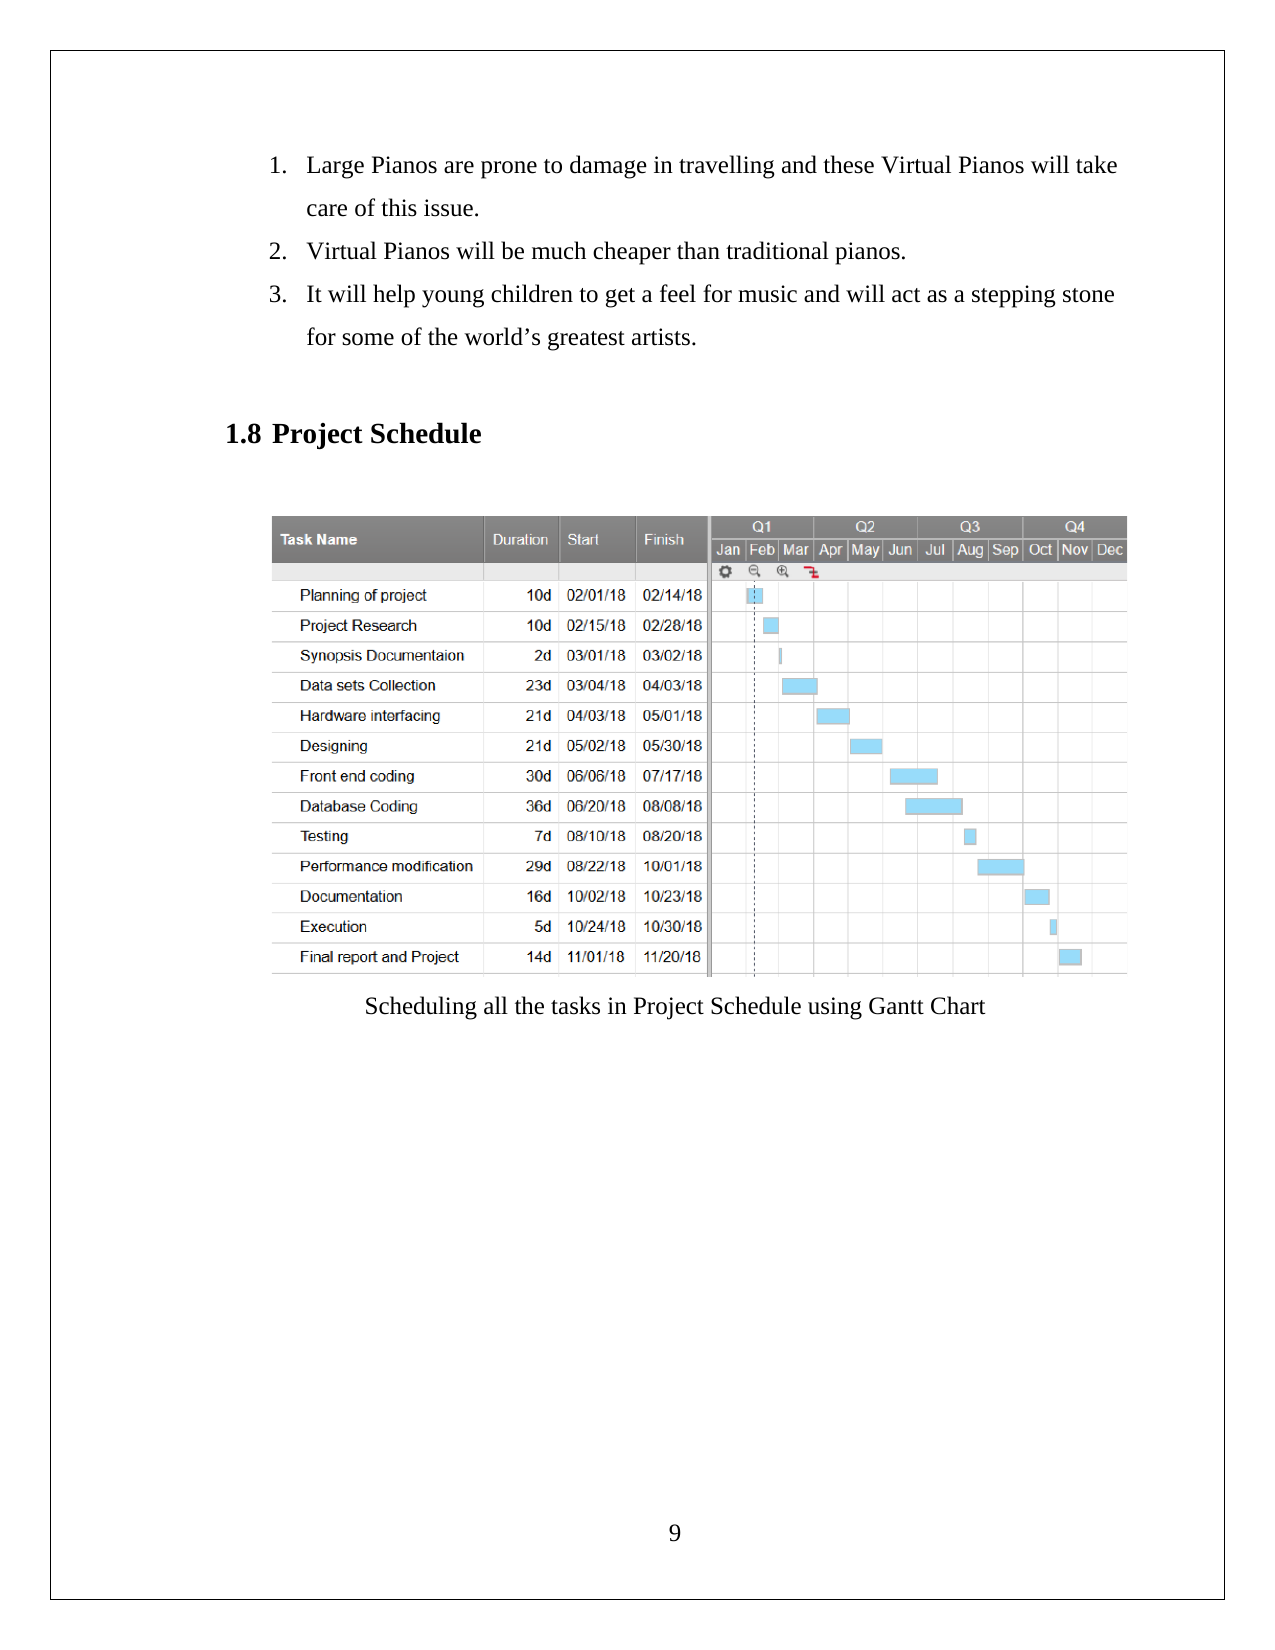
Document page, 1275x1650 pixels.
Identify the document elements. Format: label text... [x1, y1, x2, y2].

list It will help young children to get a feel for music and will act as a stepping stone for some of the world’s greatest artists. [269, 279, 1125, 351]
list Large Pianos are prone to damage in travelling and these Virtual Pianos will take care of this issue. [269, 150, 1125, 222]
picture [271, 516, 1128, 977]
text Scheduling all the tasks in Project Schedule using Gantt Chart [225, 991, 1125, 1020]
list Project Schedule [225, 416, 1125, 449]
list Virtual Pianos will be much cheaper than traditional pianos. [269, 236, 1125, 265]
